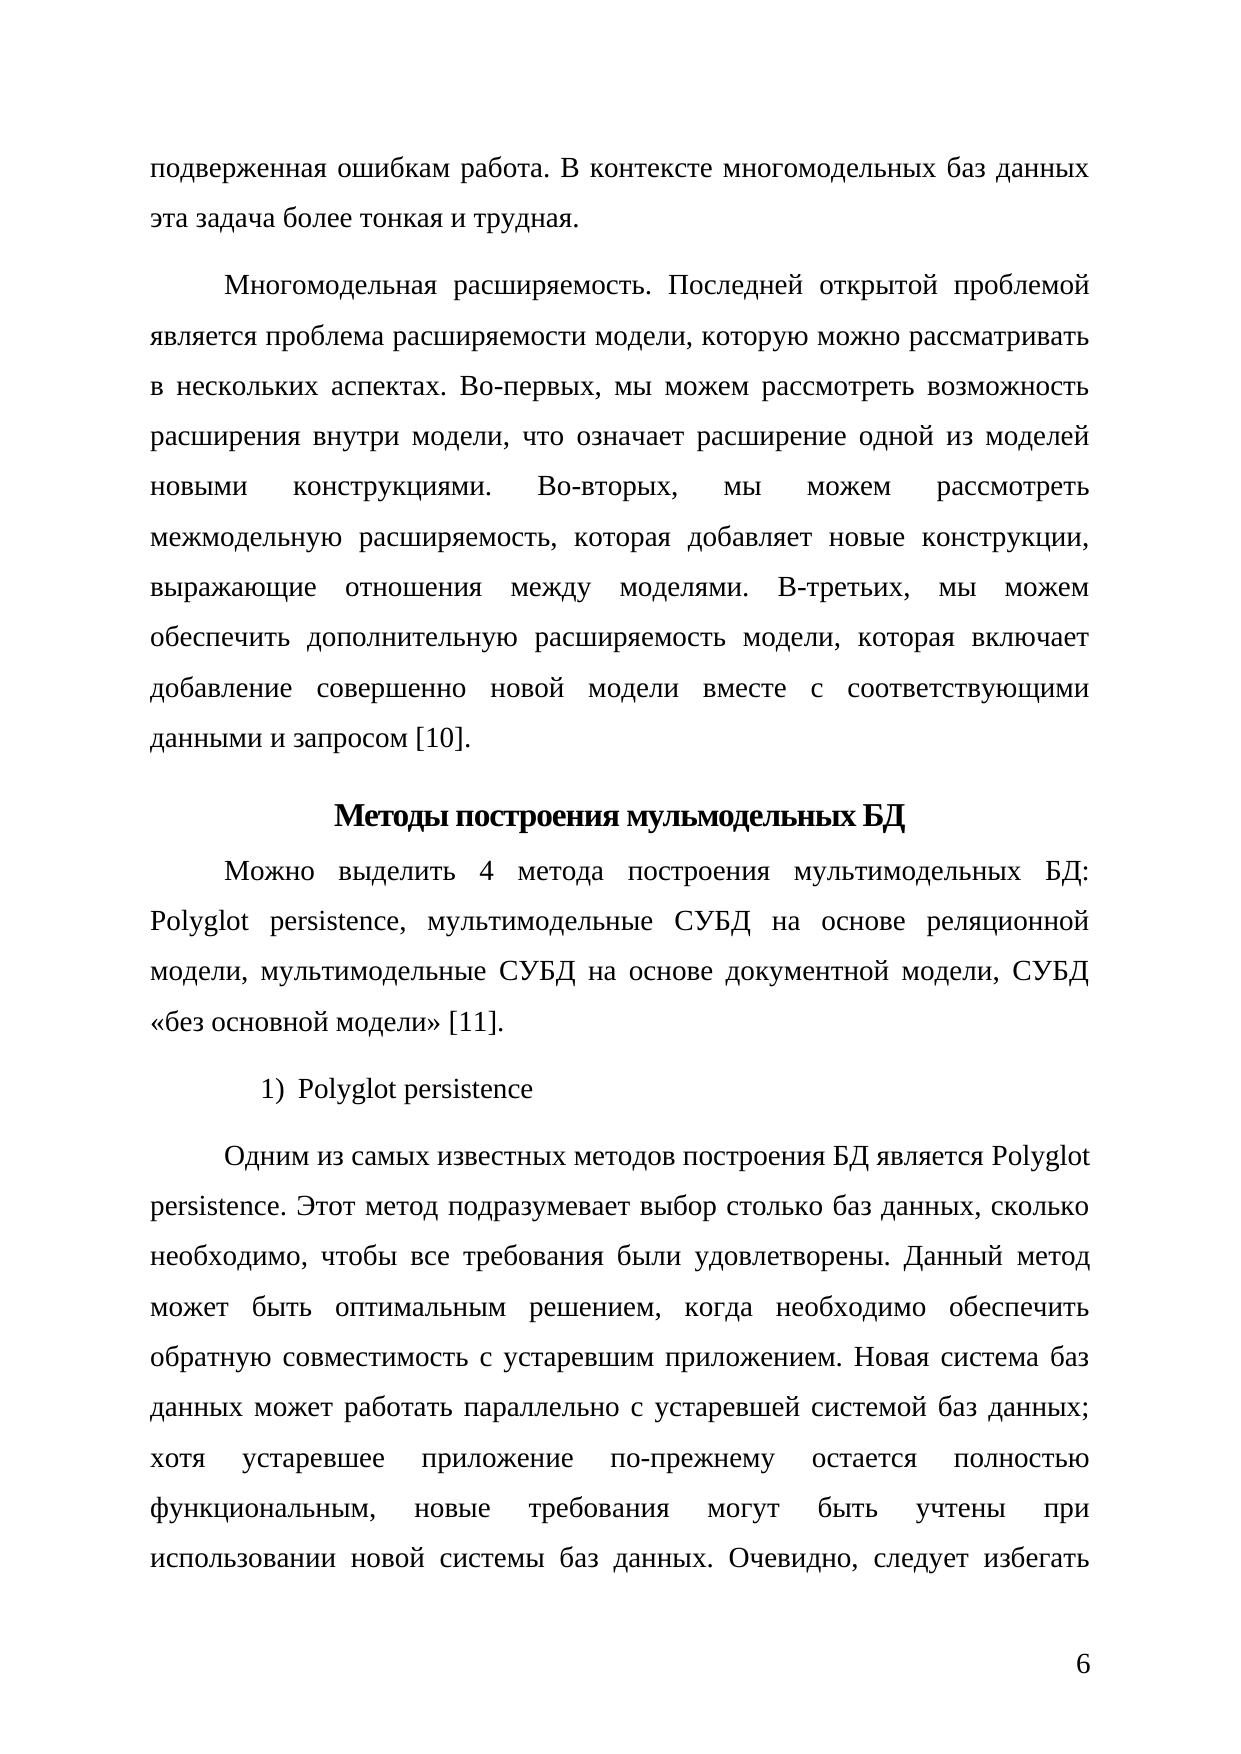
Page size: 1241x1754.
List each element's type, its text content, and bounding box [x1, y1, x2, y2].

subtitle Методы построения мульмодельных БД [150, 795, 1090, 834]
text Многомодельная расширяемость. Последней открытой проблемой является проблема расширяемости модели, которую можно рассматривать в нескольких аспектах. Во-первых, мы можем рассмотреть возможность расширения внутри модели, что означает расширение одной из моделей новыми конструкциями. Во-вторых, мы можем рассмотреть межмодельную расширяемость, которая добавляет новые конструкции, выражающие отношения между моделями. В-третьих, мы можем обеспечить дополнительную расширяемость модели, которая включает добавление совершенно новой модели вместе с соответствующими данными и запросом [10]. [150, 267, 1090, 754]
list Polyglot persistence [260, 1071, 1090, 1104]
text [150, 150, 1090, 234]
text Можно выделить 4 метода построения мультимодельных БД: Polyglot persistence, мультимодельные СУБД на основе реляционной модели, мультимодельные СУБД на основе документной модели, СУБД «без основной модели» [11]. [150, 853, 1090, 1037]
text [150, 1138, 1090, 1574]
